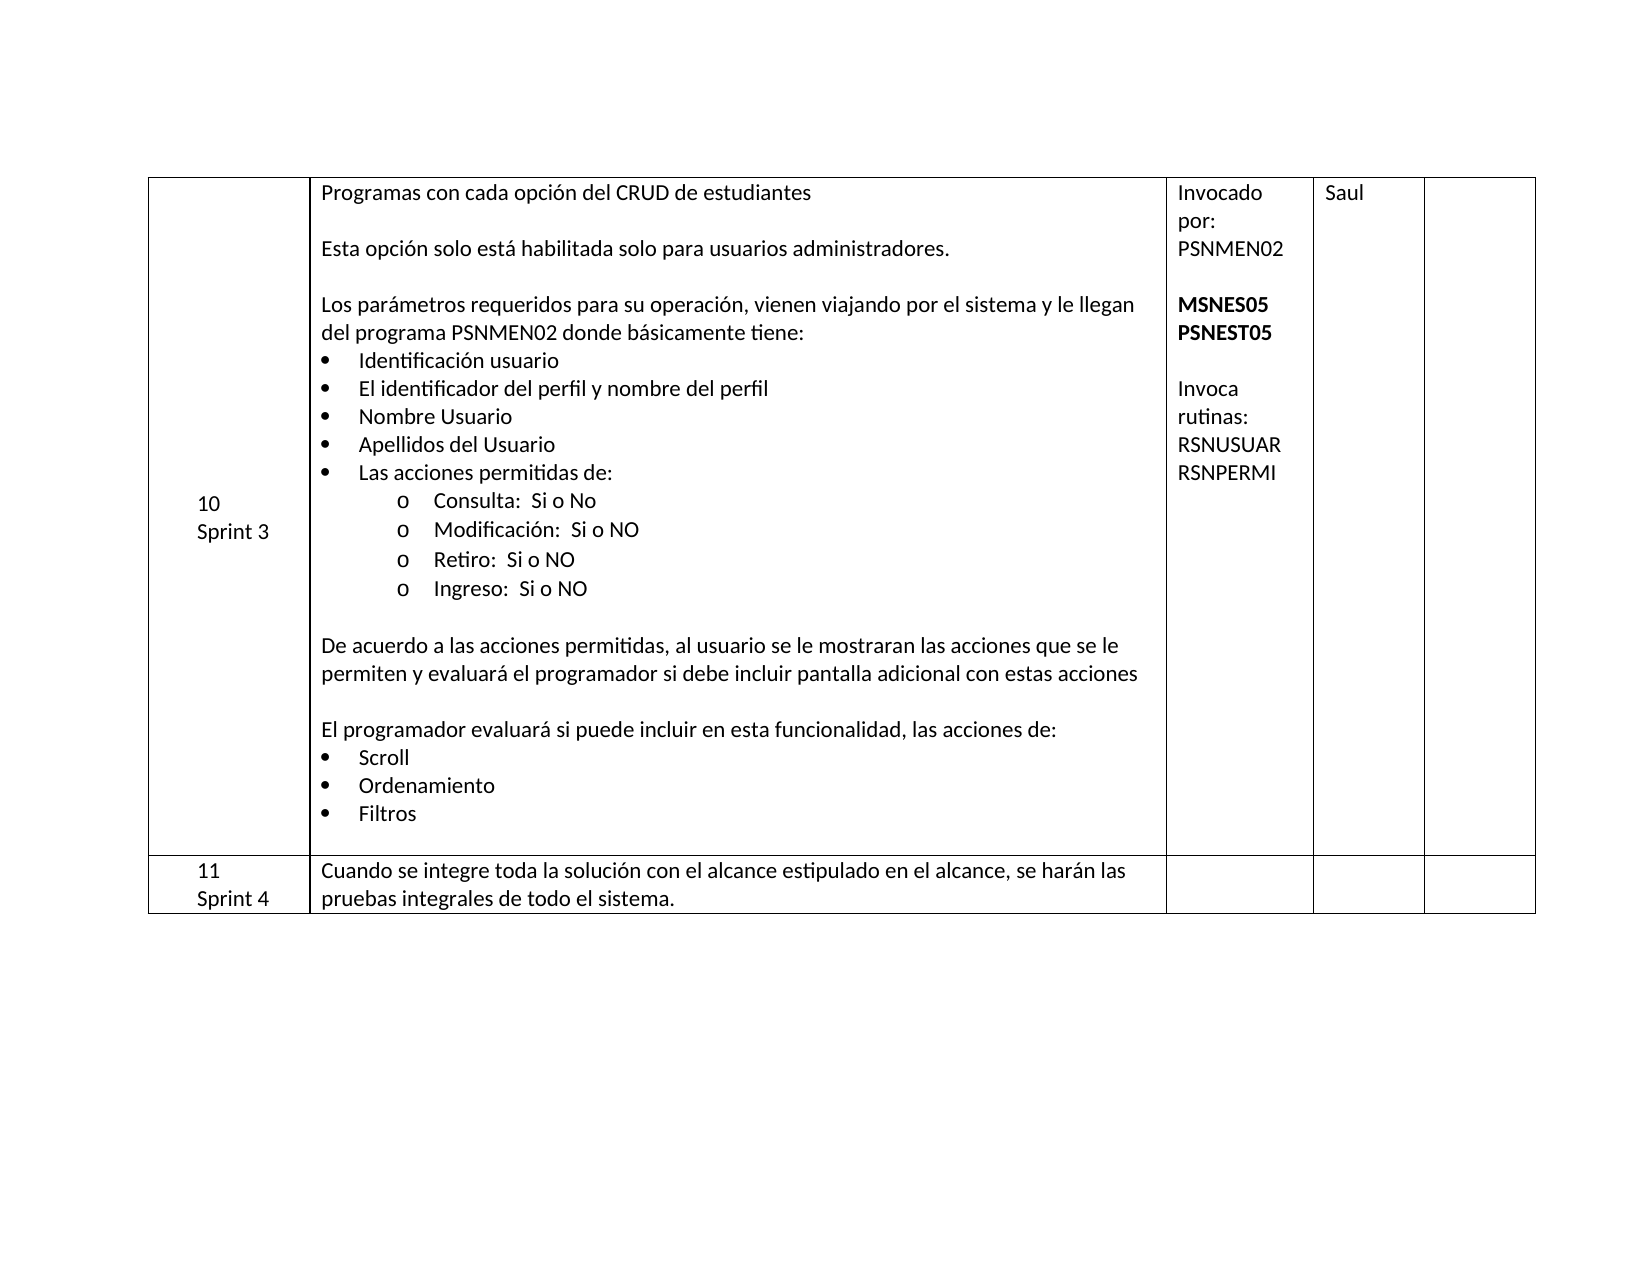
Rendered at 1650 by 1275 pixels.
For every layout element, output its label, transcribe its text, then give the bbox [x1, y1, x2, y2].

table_cell 11 Sprint 4 [149, 856, 309, 912]
table_cell Invocado por: PSNMEN02 MSNES05 PSNEST05 Invoca rutinas: RSNUSUAR RSNPERMI [1167, 178, 1313, 855]
table_cell [1425, 856, 1535, 912]
table_cell [1425, 178, 1535, 855]
table_cell [1167, 856, 1313, 912]
table_cell Saul [1314, 178, 1424, 855]
table_cell [1314, 856, 1424, 912]
table_cell 10 Sprint 3 [149, 178, 309, 855]
table_cell Cuando se integre toda la solución con el alcance estipulado en el alcance, se harán las pruebas integrales de todo el sistema. [311, 856, 1166, 912]
table_cell Programas con cada opción del CRUD de estudiantes Esta opción solo está habilitada solo para usuarios administradores. Los parámetros requeridos para su operación, vienen viajando por el sistema y le llegan del programa PSNMEN02 donde básicamente tiene: Identificación usuario El identificador del perfil y nombre del perfil Nombre Usuario Apellidos del Usuario Las acciones permitidas de: Consulta: Si o No Modificación: Si o NO Retiro: Si o NO Ingreso: Si o NO De acuerdo a las acciones permitidas, al usuario se le mostraran las acciones que se le permiten y evaluará el programador si debe incluir pantalla adicional con estas acciones El programador evaluará si puede incluir en esta funcionalidad, las acciones de: Scroll Ordenamiento Filtros [311, 178, 1166, 855]
